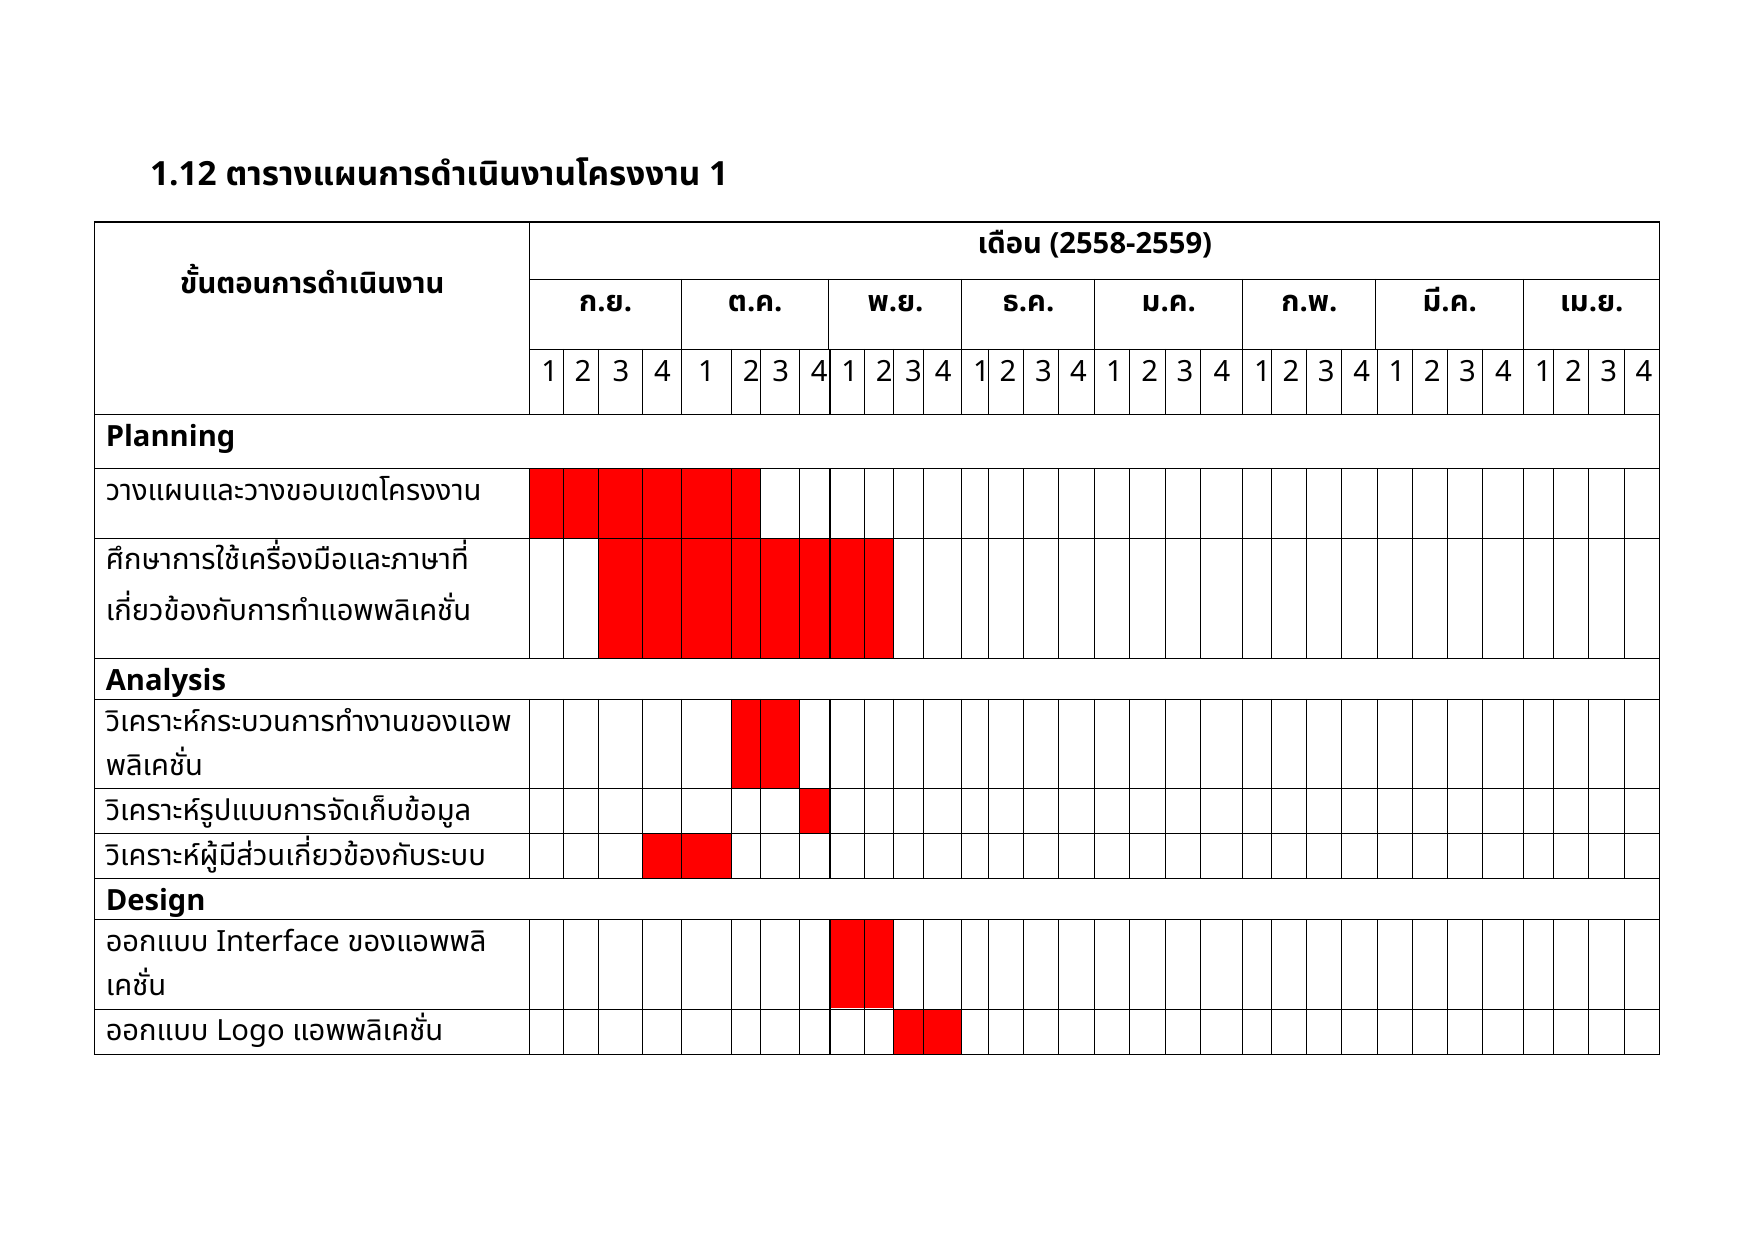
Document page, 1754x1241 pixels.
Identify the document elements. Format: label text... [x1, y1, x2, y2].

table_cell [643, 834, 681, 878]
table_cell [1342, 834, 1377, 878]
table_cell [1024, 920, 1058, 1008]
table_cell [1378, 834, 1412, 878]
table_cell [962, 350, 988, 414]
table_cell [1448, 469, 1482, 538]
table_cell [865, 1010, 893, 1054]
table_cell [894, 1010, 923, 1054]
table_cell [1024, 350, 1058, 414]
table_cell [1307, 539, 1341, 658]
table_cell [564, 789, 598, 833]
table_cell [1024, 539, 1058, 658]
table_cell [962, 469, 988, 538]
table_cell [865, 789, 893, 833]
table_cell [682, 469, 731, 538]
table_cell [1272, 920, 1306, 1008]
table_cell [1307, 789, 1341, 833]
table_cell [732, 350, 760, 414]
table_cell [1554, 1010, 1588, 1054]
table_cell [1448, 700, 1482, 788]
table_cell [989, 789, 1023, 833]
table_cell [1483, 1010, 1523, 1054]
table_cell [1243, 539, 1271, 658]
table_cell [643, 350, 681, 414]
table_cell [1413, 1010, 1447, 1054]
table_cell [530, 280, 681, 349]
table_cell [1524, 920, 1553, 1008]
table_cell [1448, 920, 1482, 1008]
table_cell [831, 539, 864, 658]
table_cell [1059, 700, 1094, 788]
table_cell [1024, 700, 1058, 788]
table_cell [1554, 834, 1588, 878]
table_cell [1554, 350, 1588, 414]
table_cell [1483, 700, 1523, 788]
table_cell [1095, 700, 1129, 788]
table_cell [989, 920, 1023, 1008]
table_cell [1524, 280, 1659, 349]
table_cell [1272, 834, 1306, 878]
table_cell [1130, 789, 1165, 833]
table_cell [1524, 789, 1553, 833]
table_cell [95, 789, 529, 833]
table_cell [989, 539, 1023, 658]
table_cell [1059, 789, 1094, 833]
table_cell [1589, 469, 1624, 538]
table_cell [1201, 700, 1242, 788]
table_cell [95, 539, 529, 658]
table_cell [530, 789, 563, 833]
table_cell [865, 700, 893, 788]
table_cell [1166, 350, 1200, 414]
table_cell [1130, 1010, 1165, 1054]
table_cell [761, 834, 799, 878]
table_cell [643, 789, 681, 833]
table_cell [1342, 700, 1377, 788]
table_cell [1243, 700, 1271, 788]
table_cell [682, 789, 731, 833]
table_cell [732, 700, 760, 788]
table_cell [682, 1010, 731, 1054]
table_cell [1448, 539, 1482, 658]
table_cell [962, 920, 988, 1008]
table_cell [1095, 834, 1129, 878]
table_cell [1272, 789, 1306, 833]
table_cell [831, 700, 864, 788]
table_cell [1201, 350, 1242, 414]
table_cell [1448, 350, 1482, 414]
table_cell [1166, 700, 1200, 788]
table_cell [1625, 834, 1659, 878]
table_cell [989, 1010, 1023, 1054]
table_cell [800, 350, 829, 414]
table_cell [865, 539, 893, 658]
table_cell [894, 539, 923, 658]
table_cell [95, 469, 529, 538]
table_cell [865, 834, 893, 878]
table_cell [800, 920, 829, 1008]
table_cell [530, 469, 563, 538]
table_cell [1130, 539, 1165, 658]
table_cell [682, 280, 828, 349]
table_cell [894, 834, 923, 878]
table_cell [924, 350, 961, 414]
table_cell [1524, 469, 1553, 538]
text 1.12 ตารางแผนการดำเนินงานโครงงาน 1 [150, 150, 1604, 201]
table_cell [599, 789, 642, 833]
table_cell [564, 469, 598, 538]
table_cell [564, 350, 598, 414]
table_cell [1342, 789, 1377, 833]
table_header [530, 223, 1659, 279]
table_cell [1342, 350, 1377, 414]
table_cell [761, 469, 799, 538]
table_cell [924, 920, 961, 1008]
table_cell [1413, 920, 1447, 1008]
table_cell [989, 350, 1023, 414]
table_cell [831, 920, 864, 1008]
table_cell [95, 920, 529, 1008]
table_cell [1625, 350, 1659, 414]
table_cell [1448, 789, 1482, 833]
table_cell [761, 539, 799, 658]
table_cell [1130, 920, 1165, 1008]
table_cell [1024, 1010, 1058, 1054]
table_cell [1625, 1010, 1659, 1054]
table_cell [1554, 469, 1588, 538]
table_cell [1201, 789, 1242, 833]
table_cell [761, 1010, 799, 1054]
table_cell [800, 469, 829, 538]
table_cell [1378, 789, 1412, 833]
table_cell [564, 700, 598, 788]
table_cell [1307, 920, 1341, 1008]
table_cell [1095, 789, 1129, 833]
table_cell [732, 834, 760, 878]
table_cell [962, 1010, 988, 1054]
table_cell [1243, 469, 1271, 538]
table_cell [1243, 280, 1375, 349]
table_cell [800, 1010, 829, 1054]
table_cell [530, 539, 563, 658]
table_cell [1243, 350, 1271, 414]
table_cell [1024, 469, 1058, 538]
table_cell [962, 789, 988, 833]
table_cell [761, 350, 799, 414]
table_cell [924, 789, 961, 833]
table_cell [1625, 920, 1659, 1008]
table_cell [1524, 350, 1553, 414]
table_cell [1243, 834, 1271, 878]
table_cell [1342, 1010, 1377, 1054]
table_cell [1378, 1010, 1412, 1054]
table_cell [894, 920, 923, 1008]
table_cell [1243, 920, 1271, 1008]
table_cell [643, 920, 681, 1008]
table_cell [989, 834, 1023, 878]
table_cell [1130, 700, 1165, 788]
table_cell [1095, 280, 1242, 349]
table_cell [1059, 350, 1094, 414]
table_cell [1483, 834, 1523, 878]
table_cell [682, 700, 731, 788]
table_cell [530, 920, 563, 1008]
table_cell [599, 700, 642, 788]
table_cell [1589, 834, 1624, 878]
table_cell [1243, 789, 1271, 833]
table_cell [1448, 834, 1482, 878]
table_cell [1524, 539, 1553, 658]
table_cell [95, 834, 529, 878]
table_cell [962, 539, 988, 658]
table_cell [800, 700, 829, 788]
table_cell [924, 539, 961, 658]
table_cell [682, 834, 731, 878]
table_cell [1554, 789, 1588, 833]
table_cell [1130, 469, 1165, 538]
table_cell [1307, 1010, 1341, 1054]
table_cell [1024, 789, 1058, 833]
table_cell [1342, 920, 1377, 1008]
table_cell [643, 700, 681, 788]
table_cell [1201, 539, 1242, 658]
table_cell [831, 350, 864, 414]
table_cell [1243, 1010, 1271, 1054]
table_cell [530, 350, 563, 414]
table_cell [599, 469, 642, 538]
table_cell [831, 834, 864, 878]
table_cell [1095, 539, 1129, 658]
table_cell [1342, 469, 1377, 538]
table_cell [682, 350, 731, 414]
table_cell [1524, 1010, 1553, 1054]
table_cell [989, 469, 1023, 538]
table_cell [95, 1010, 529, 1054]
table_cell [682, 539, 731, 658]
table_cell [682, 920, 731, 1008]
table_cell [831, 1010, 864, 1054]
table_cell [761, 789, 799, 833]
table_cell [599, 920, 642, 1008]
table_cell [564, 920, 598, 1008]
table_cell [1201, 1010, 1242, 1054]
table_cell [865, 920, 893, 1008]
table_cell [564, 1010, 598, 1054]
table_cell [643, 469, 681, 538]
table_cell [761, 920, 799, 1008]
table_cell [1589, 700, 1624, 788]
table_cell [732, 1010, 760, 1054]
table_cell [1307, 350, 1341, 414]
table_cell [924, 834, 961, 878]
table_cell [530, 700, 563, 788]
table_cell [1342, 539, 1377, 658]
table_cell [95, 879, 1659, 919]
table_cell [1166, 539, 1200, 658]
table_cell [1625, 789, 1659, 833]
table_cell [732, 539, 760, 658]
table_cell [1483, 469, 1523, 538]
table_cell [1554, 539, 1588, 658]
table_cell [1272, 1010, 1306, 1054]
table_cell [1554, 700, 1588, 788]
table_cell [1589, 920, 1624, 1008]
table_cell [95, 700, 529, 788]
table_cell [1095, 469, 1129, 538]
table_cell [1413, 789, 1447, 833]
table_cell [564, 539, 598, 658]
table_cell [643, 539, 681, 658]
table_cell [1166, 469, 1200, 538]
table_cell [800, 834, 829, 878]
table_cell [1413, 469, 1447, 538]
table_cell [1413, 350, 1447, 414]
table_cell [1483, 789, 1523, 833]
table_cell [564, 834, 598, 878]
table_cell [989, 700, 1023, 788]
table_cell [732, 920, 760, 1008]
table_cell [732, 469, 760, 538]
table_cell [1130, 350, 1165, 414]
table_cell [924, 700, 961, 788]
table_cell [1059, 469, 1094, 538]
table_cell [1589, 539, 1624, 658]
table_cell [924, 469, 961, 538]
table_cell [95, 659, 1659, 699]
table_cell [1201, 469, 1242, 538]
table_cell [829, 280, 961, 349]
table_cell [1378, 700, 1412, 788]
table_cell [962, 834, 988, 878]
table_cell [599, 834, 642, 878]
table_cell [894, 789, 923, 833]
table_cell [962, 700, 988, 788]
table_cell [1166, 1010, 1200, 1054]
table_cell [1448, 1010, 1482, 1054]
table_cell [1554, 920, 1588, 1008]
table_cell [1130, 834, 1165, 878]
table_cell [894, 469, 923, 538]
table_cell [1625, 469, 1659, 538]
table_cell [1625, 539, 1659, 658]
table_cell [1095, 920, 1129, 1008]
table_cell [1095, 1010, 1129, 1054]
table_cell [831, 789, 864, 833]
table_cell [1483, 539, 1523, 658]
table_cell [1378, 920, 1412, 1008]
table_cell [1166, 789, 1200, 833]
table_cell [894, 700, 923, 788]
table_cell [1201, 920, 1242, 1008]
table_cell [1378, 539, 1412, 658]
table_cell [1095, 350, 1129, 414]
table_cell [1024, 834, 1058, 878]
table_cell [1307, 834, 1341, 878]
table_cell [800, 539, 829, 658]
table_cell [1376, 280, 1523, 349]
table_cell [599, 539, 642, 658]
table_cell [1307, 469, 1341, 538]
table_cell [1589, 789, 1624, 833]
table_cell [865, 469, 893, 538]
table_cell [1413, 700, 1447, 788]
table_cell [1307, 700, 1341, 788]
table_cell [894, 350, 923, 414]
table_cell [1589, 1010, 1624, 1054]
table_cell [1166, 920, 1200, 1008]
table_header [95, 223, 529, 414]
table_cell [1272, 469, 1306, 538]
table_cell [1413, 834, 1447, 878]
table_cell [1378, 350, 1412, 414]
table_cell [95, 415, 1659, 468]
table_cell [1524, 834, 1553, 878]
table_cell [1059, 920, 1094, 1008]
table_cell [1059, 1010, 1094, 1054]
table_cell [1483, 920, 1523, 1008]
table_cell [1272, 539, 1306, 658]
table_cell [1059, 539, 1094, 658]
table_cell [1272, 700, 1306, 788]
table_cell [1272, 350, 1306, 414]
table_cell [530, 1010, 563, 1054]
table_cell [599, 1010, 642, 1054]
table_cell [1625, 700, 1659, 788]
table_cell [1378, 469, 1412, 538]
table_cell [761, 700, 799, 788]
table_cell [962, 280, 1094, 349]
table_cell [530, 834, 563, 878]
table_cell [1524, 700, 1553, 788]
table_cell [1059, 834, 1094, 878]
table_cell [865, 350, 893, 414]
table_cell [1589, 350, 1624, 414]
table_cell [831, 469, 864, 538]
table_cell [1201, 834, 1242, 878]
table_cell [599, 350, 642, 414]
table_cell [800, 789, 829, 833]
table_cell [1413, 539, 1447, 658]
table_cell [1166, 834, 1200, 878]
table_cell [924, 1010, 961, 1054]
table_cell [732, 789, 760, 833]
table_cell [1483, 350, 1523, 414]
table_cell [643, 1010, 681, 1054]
